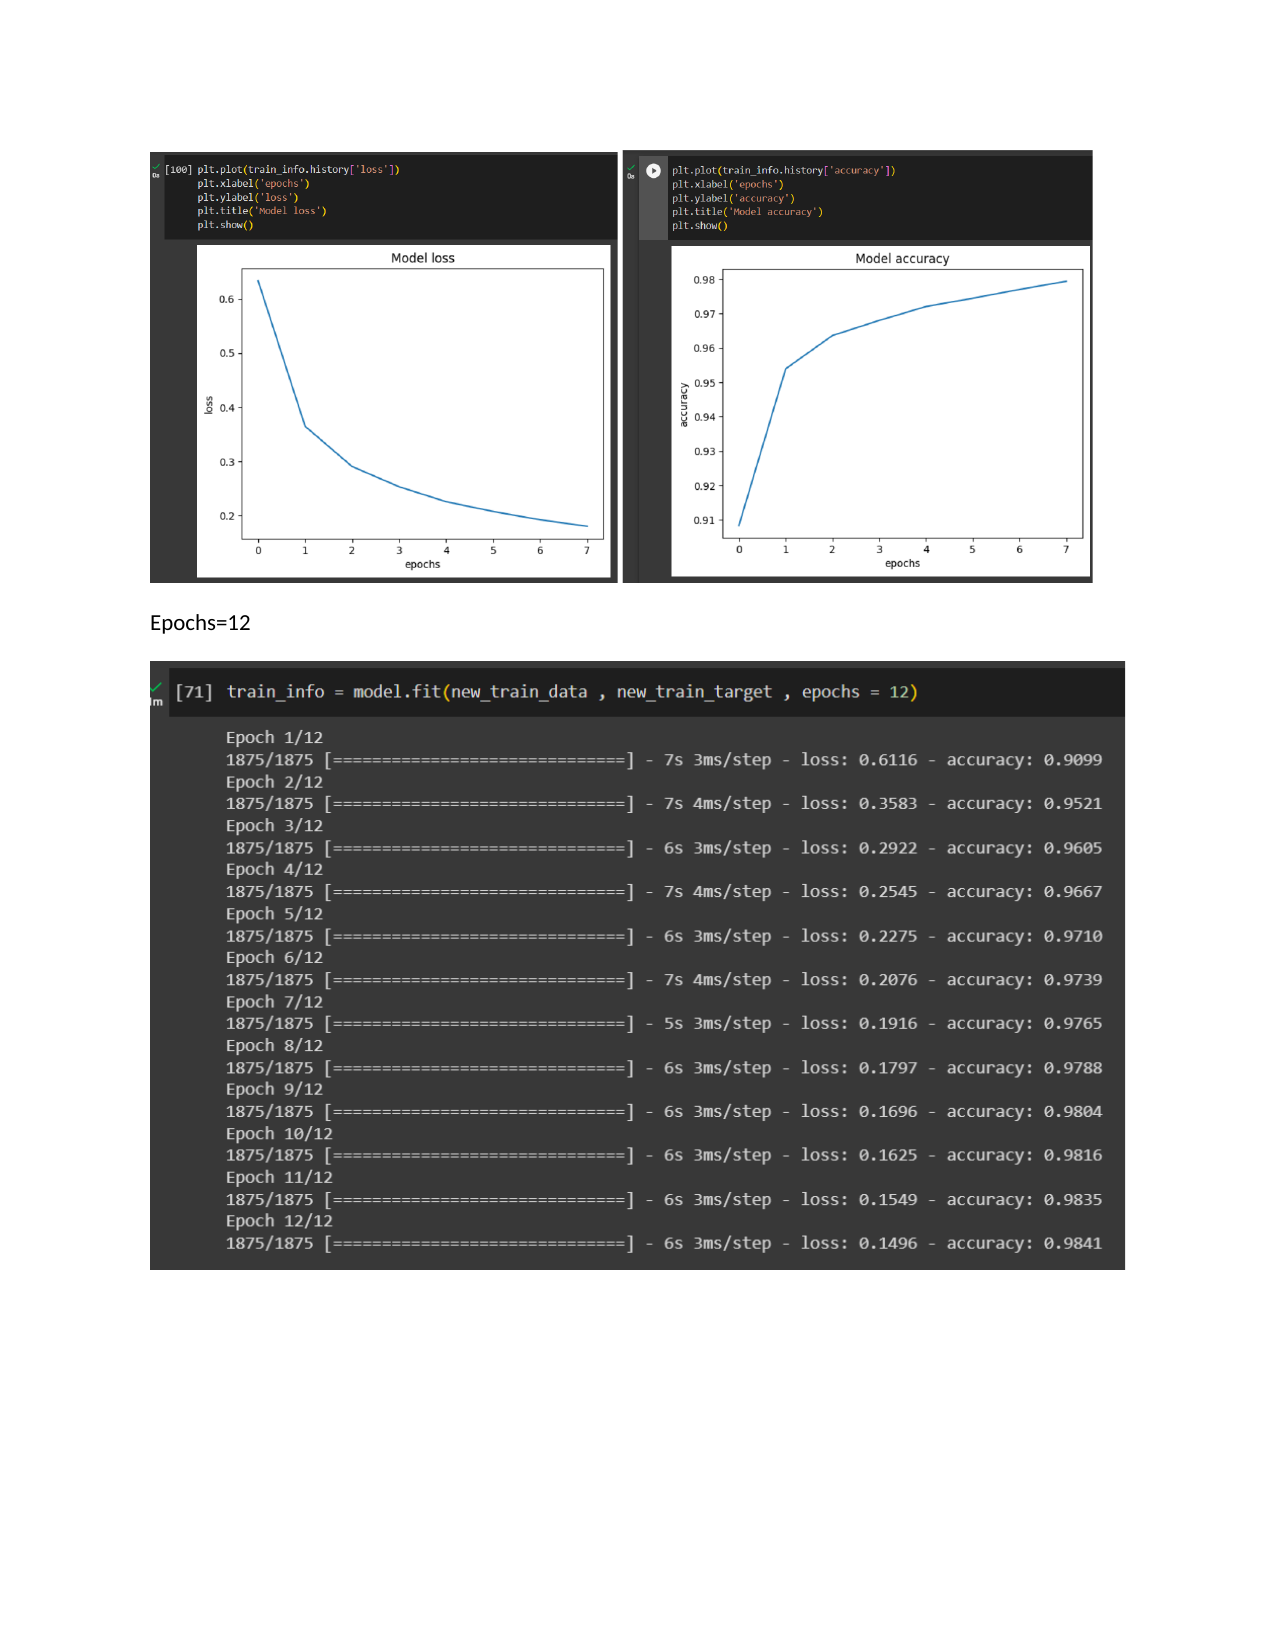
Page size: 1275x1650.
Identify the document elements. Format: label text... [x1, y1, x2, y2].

picture [150, 661, 1125, 1270]
picture [622, 150, 1093, 583]
text Epochs=12 [150, 608, 1125, 636]
picture [150, 152, 618, 583]
